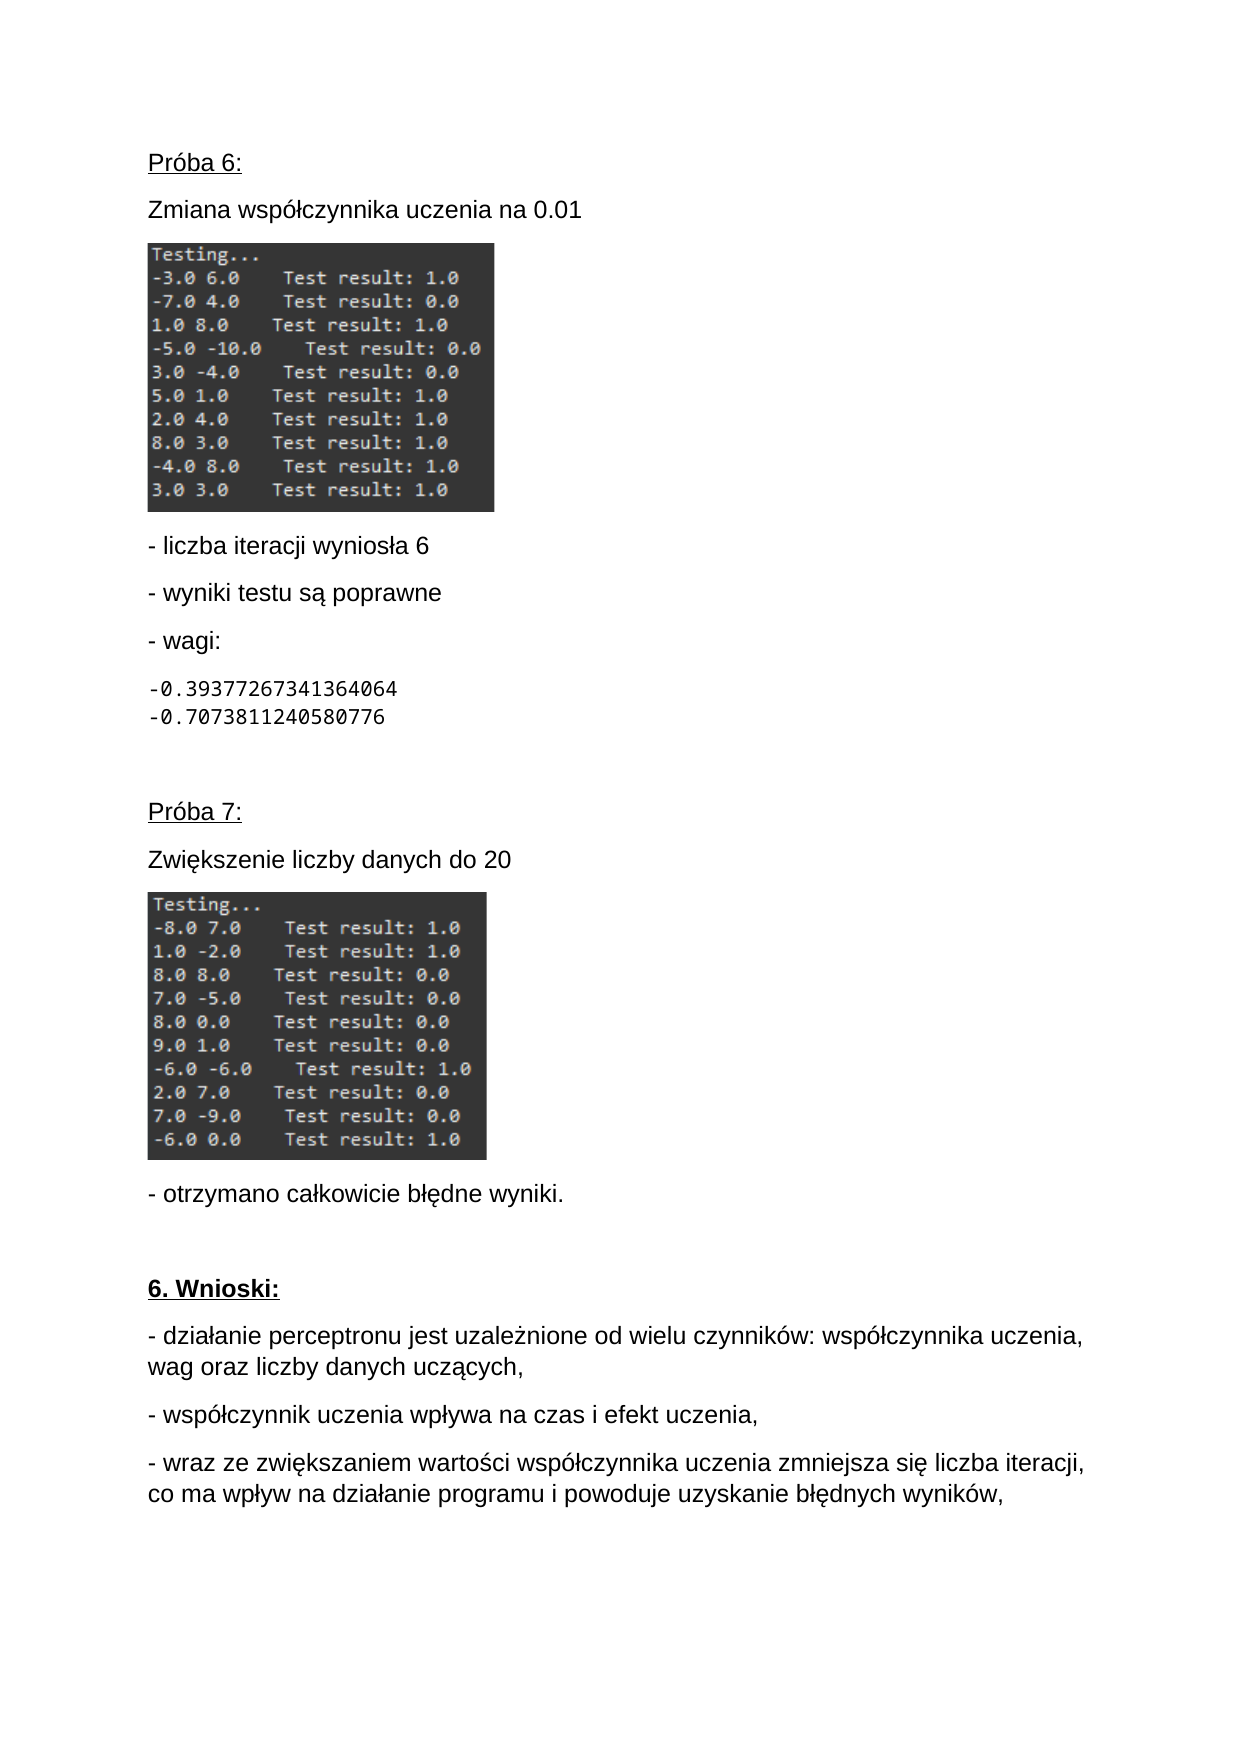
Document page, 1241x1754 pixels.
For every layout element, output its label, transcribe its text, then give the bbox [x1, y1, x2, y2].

text - wagi: [148, 626, 1093, 655]
text - wraz ze zwiększaniem wartości współczynnika uczenia zmniejsza się liczba iteracji, co ma wpływ na działanie programu i powoduje uzyskanie błędnych wyników, [148, 1448, 1093, 1508]
text -0.7073811240580776 [148, 702, 1093, 731]
text Próba 6: [148, 148, 1093, 176]
text Zwiększenie liczby danych do 20 [148, 845, 1093, 874]
text Zmiana współczynnika uczenia na 0.01 [148, 195, 1093, 224]
text Próba 7: [148, 797, 1093, 826]
text - działanie perceptronu jest uzależnione od wielu czynników: współczynnika uczenia, wag oraz liczby danych uczących, [148, 1321, 1093, 1381]
picture [147, 243, 495, 512]
text 6. Wnioski: [148, 1274, 1093, 1302]
text - współczynnik uczenia wpływa na czas i efekt uczenia, [148, 1400, 1093, 1429]
text - liczba iteracji wyniosła 6 [148, 531, 1093, 559]
text - otrzymano całkowicie błędne wyniki. [148, 1179, 1093, 1207]
picture [147, 892, 487, 1160]
text -0.39377267341364064 [148, 674, 1093, 702]
text - wyniki testu są poprawne [148, 578, 1093, 607]
